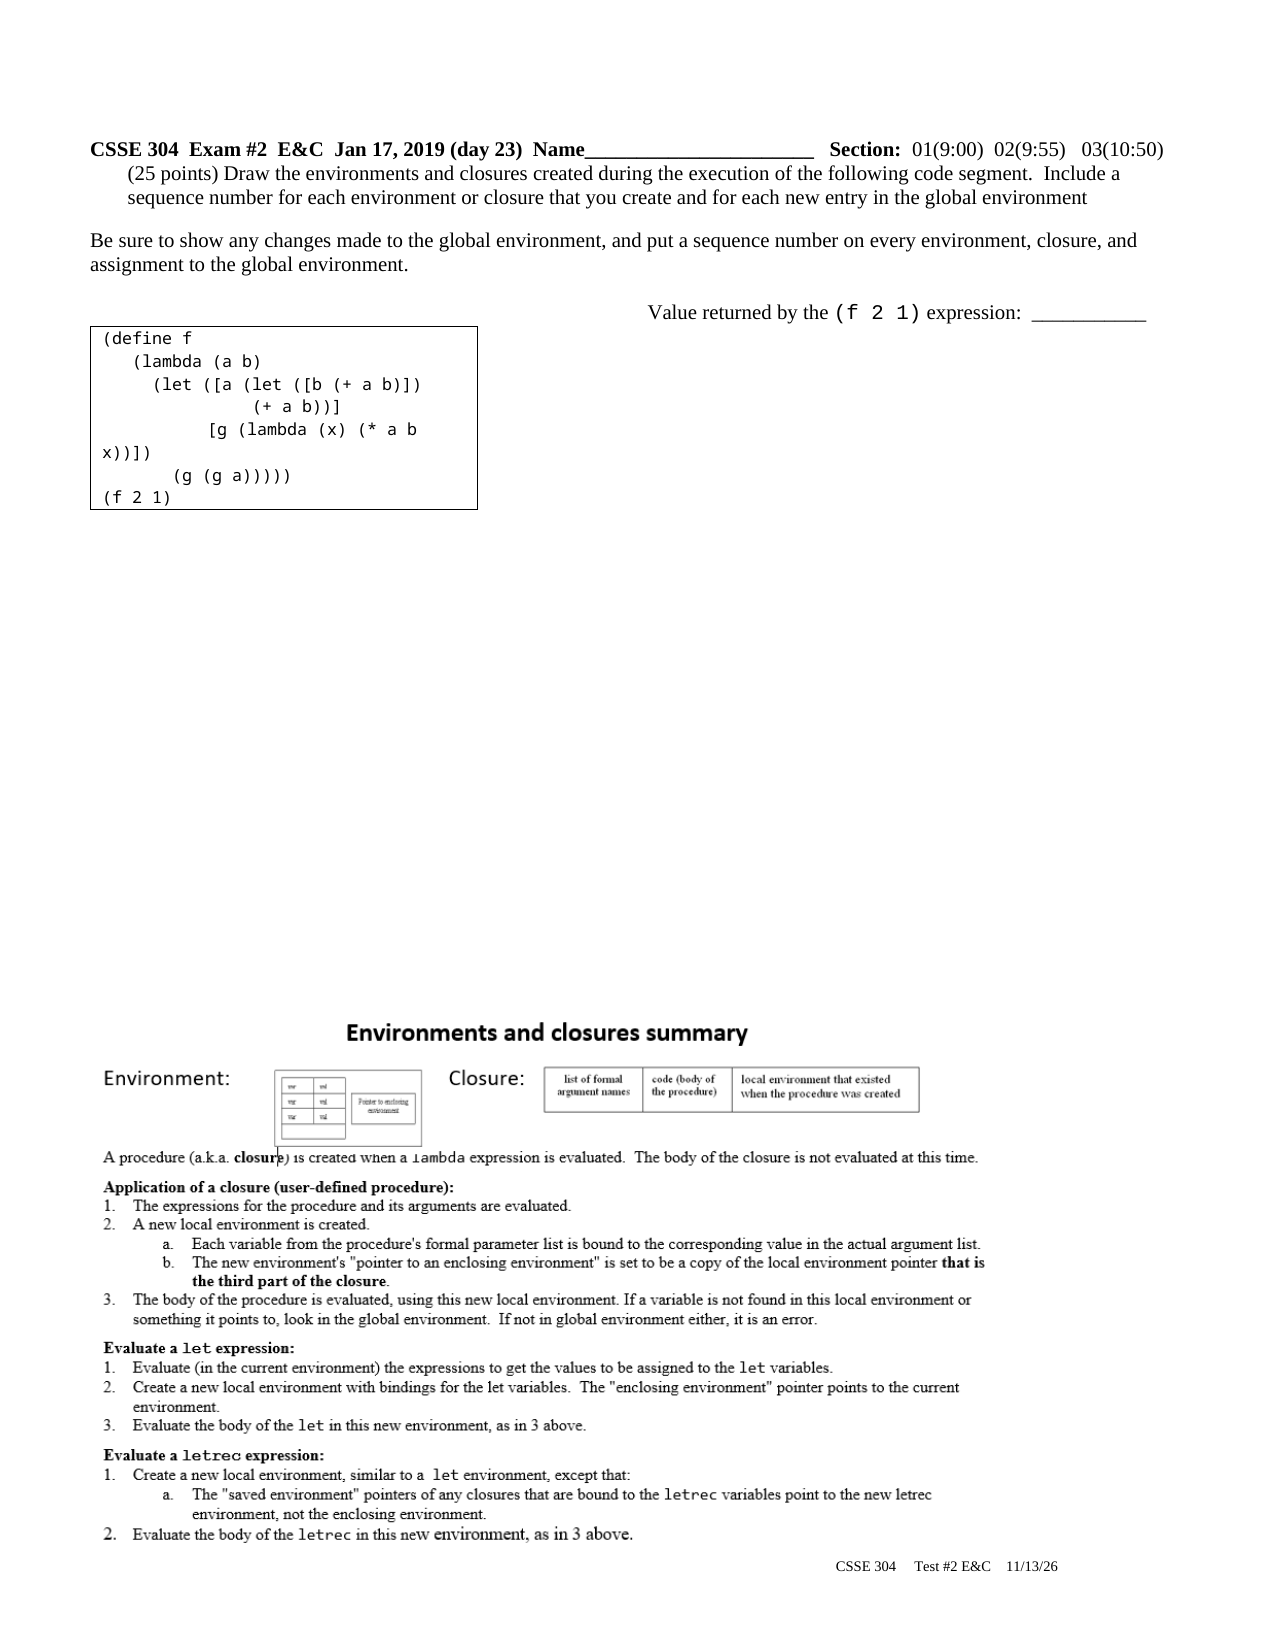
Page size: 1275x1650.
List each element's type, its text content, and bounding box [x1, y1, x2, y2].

picture [90, 1015, 992, 1548]
text Be sure to show any changes made to the global environment, and put a sequence number on every environment, closure, and assignment to the global environment. [90, 228, 1200, 276]
table_header (define f (lambda (a b) (let ([a (let ([b (+ a b)]) (+ a b))] [g (lambda (x) (* a b x))]) (g (g a))))) (f 2 1) [91, 327, 477, 509]
text (25 points) Draw the environments and closures created during the execution of the following code segment. Include a sequence number for each environment or closure that you create and for each new entry in the global environment [127, 161, 1200, 209]
text CSSE 304 Exam #2 E&C Jan 17, 2019 (day 23) Name______________________ Section: 01(9:00) 02(9:55) 03(10:50) [90, 137, 1200, 161]
text Value returned by the (f 2 1) expression: ___________ [90, 300, 1200, 326]
